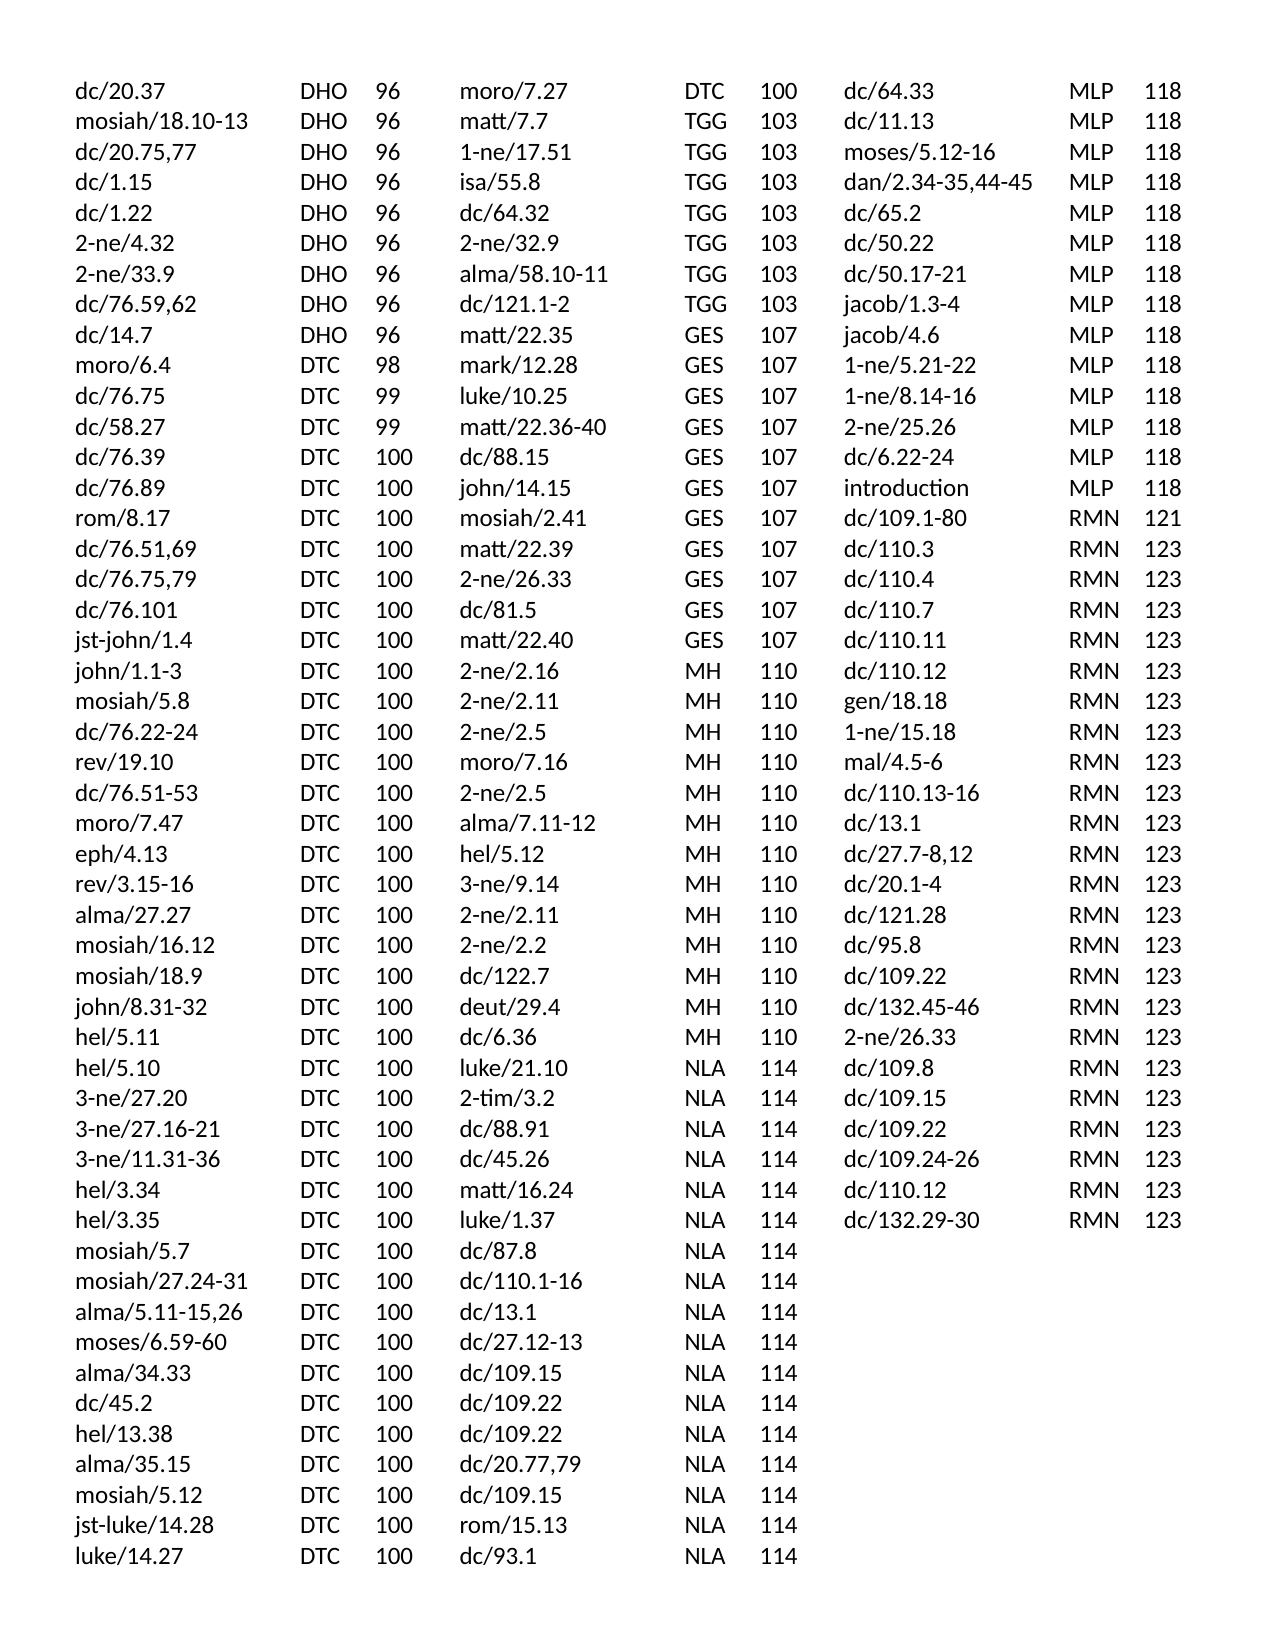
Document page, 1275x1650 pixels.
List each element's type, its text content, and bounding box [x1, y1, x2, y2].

text dc/110.12 RMN 123 [844, 1174, 1200, 1204]
text hel/5.10 DTC 100 [75, 1052, 431, 1082]
text mosiah/18.10-13 DHO 96 [75, 106, 431, 136]
text dc/109.22 NLA 114 [459, 1418, 816, 1448]
text moro/7.16 MH 110 [459, 746, 816, 777]
text dc/87.8 NLA 114 [459, 1235, 816, 1265]
text 2-ne/2.16 MH 110 [459, 655, 816, 685]
text jst-john/1.4 DTC 100 [75, 624, 431, 655]
text dc/109.15 RMN 123 [844, 1082, 1200, 1113]
text mosiah/5.12 DTC 100 [75, 1479, 431, 1509]
text dc/110.13-16 RMN 123 [844, 777, 1200, 807]
text moro/7.47 DTC 100 [75, 807, 431, 838]
text mosiah/16.12 DTC 100 [75, 929, 431, 960]
text 3-ne/27.16-21 DTC 100 [75, 1113, 431, 1143]
text dc/6.36 MH 110 [459, 1021, 816, 1052]
text 1-ne/5.21-22 MLP 118 [844, 350, 1200, 380]
text matt/22.39 GES 107 [459, 533, 816, 563]
text jacob/1.3-4 MLP 118 [844, 289, 1200, 319]
text dc/14.7 DHO 96 [75, 319, 431, 350]
text dc/110.4 RMN 123 [844, 563, 1200, 594]
text moses/5.12-16 MLP 118 [844, 136, 1200, 167]
text mosiah/18.9 DTC 100 [75, 960, 431, 991]
text mosiah/2.41 GES 107 [459, 502, 816, 533]
text rom/8.17 DTC 100 [75, 502, 431, 533]
text dc/121.28 RMN 123 [844, 899, 1200, 929]
text dc/76.75,79 DTC 100 [75, 563, 431, 594]
text dc/64.33 MLP 118 [844, 75, 1200, 106]
text dc/76.101 DTC 100 [75, 594, 431, 624]
text dc/110.1-16 NLA 114 [459, 1265, 816, 1296]
text 3-ne/11.31-36 DTC 100 [75, 1143, 431, 1174]
text mal/4.5-6 RMN 123 [844, 746, 1200, 777]
text hel/3.34 DTC 100 [75, 1174, 431, 1204]
text deut/29.4 MH 110 [459, 991, 816, 1021]
text 1-ne/17.51 TGG 103 [459, 136, 816, 167]
text john/8.31-32 DTC 100 [75, 991, 431, 1021]
text moro/6.4 DTC 98 [75, 350, 431, 380]
text 2-ne/2.5 MH 110 [459, 716, 816, 746]
text gen/18.18 RMN 123 [844, 685, 1200, 716]
text dc/20.75,77 DHO 96 [75, 136, 431, 167]
text dc/109.22 NLA 114 [459, 1387, 816, 1418]
text matt/16.24 NLA 114 [459, 1174, 816, 1204]
text matt/22.36-40 GES 107 [459, 411, 816, 441]
text hel/5.12 MH 110 [459, 838, 816, 868]
text alma/34.33 DTC 100 [75, 1357, 431, 1387]
text 2-ne/2.2 MH 110 [459, 929, 816, 960]
text 2-tim/3.2 NLA 114 [459, 1082, 816, 1113]
text dc/1.22 DHO 96 [75, 197, 431, 228]
text matt/22.35 GES 107 [459, 319, 816, 350]
text rev/19.10 DTC 100 [75, 746, 431, 777]
text 1-ne/8.14-16 MLP 118 [844, 380, 1200, 411]
text rev/3.15-16 DTC 100 [75, 868, 431, 899]
text jacob/4.6 MLP 118 [844, 319, 1200, 350]
text mosiah/5.7 DTC 100 [75, 1235, 431, 1265]
text dc/81.5 GES 107 [459, 594, 816, 624]
text luke/10.25 GES 107 [459, 380, 816, 411]
text dc/109.22 RMN 123 [844, 1113, 1200, 1143]
text john/1.1-3 DTC 100 [75, 655, 431, 685]
text 3-ne/9.14 MH 110 [459, 868, 816, 899]
text alma/35.15 DTC 100 [75, 1448, 431, 1479]
text dc/110.12 RMN 123 [844, 655, 1200, 685]
text dc/110.3 RMN 123 [844, 533, 1200, 563]
text dc/27.7-8,12 RMN 123 [844, 838, 1200, 868]
text alma/5.11-15,26 DTC 100 [75, 1296, 431, 1326]
text dan/2.34-35,44-45 MLP 118 [844, 167, 1200, 197]
text dc/6.22-24 MLP 118 [844, 441, 1200, 472]
text mark/12.28 GES 107 [459, 350, 816, 380]
text dc/76.51,69 DTC 100 [75, 533, 431, 563]
text 2-ne/26.33 GES 107 [459, 563, 816, 594]
text dc/109.24-26 RMN 123 [844, 1143, 1200, 1174]
text dc/20.77,79 NLA 114 [459, 1448, 816, 1479]
text isa/55.8 TGG 103 [459, 167, 816, 197]
text dc/13.1 NLA 114 [459, 1296, 816, 1326]
text 2-ne/25.26 MLP 118 [844, 411, 1200, 441]
text dc/76.59,62 DHO 96 [75, 289, 431, 319]
text 2-ne/2.11 MH 110 [459, 899, 816, 929]
text john/14.15 GES 107 [459, 472, 816, 502]
text luke/21.10 NLA 114 [459, 1052, 816, 1082]
text dc/20.37 DHO 96 [75, 75, 431, 106]
text dc/93.1 NLA 114 [459, 1540, 816, 1571]
text rom/15.13 NLA 114 [459, 1509, 816, 1540]
text dc/45.26 NLA 114 [459, 1143, 816, 1174]
text dc/88.91 NLA 114 [459, 1113, 816, 1143]
text dc/110.11 RMN 123 [844, 624, 1200, 655]
text dc/1.15 DHO 96 [75, 167, 431, 197]
text mosiah/27.24-31 DTC 100 [75, 1265, 431, 1296]
text dc/76.89 DTC 100 [75, 472, 431, 502]
text alma/7.11-12 MH 110 [459, 807, 816, 838]
text dc/121.1-2 TGG 103 [459, 289, 816, 319]
text mosiah/5.8 DTC 100 [75, 685, 431, 716]
text hel/13.38 DTC 100 [75, 1418, 431, 1448]
text introduction MLP 118 [844, 472, 1200, 502]
text dc/109.1-80 RMN 121 [844, 502, 1200, 533]
text jst-luke/14.28 DTC 100 [75, 1509, 431, 1540]
text dc/95.8 RMN 123 [844, 929, 1200, 960]
text dc/76.39 DTC 100 [75, 441, 431, 472]
text dc/20.1-4 RMN 123 [844, 868, 1200, 899]
text matt/7.7 TGG 103 [459, 106, 816, 136]
text dc/88.15 GES 107 [459, 441, 816, 472]
text hel/5.11 DTC 100 [75, 1021, 431, 1052]
text dc/109.22 RMN 123 [844, 960, 1200, 991]
text dc/50.17-21 MLP 118 [844, 258, 1200, 289]
text 2-ne/33.9 DHO 96 [75, 258, 431, 289]
text 3-ne/27.20 DTC 100 [75, 1082, 431, 1113]
text dc/76.22-24 DTC 100 [75, 716, 431, 746]
text dc/109.15 NLA 114 [459, 1357, 816, 1387]
text eph/4.13 DTC 100 [75, 838, 431, 868]
text alma/58.10-11 TGG 103 [459, 258, 816, 289]
text 2-ne/4.32 DHO 96 [75, 228, 431, 258]
text dc/27.12-13 NLA 114 [459, 1326, 816, 1357]
text hel/3.35 DTC 100 [75, 1204, 431, 1235]
text dc/50.22 MLP 118 [844, 228, 1200, 258]
text luke/1.37 NLA 114 [459, 1204, 816, 1235]
text dc/109.15 NLA 114 [459, 1479, 816, 1509]
text 2-ne/2.5 MH 110 [459, 777, 816, 807]
text matt/22.40 GES 107 [459, 624, 816, 655]
text dc/122.7 MH 110 [459, 960, 816, 991]
text dc/76.51-53 DTC 100 [75, 777, 431, 807]
text moses/6.59-60 DTC 100 [75, 1326, 431, 1357]
text moro/7.27 DTC 100 [459, 75, 816, 106]
text dc/64.32 TGG 103 [459, 197, 816, 228]
text dc/76.75 DTC 99 [75, 380, 431, 411]
text 2-ne/26.33 RMN 123 [844, 1021, 1200, 1052]
text dc/109.8 RMN 123 [844, 1052, 1200, 1082]
text dc/11.13 MLP 118 [844, 106, 1200, 136]
text dc/58.27 DTC 99 [75, 411, 431, 441]
text dc/65.2 MLP 118 [844, 197, 1200, 228]
text 2-ne/2.11 MH 110 [459, 685, 816, 716]
text dc/13.1 RMN 123 [844, 807, 1200, 838]
text alma/27.27 DTC 100 [75, 899, 431, 929]
text luke/14.27 DTC 100 [75, 1540, 431, 1571]
text dc/110.7 RMN 123 [844, 594, 1200, 624]
text dc/132.29-30 RMN 123 [844, 1204, 1200, 1235]
text 1-ne/15.18 RMN 123 [844, 716, 1200, 746]
text 2-ne/32.9 TGG 103 [459, 228, 816, 258]
text dc/45.2 DTC 100 [75, 1387, 431, 1418]
text dc/132.45-46 RMN 123 [844, 991, 1200, 1021]
